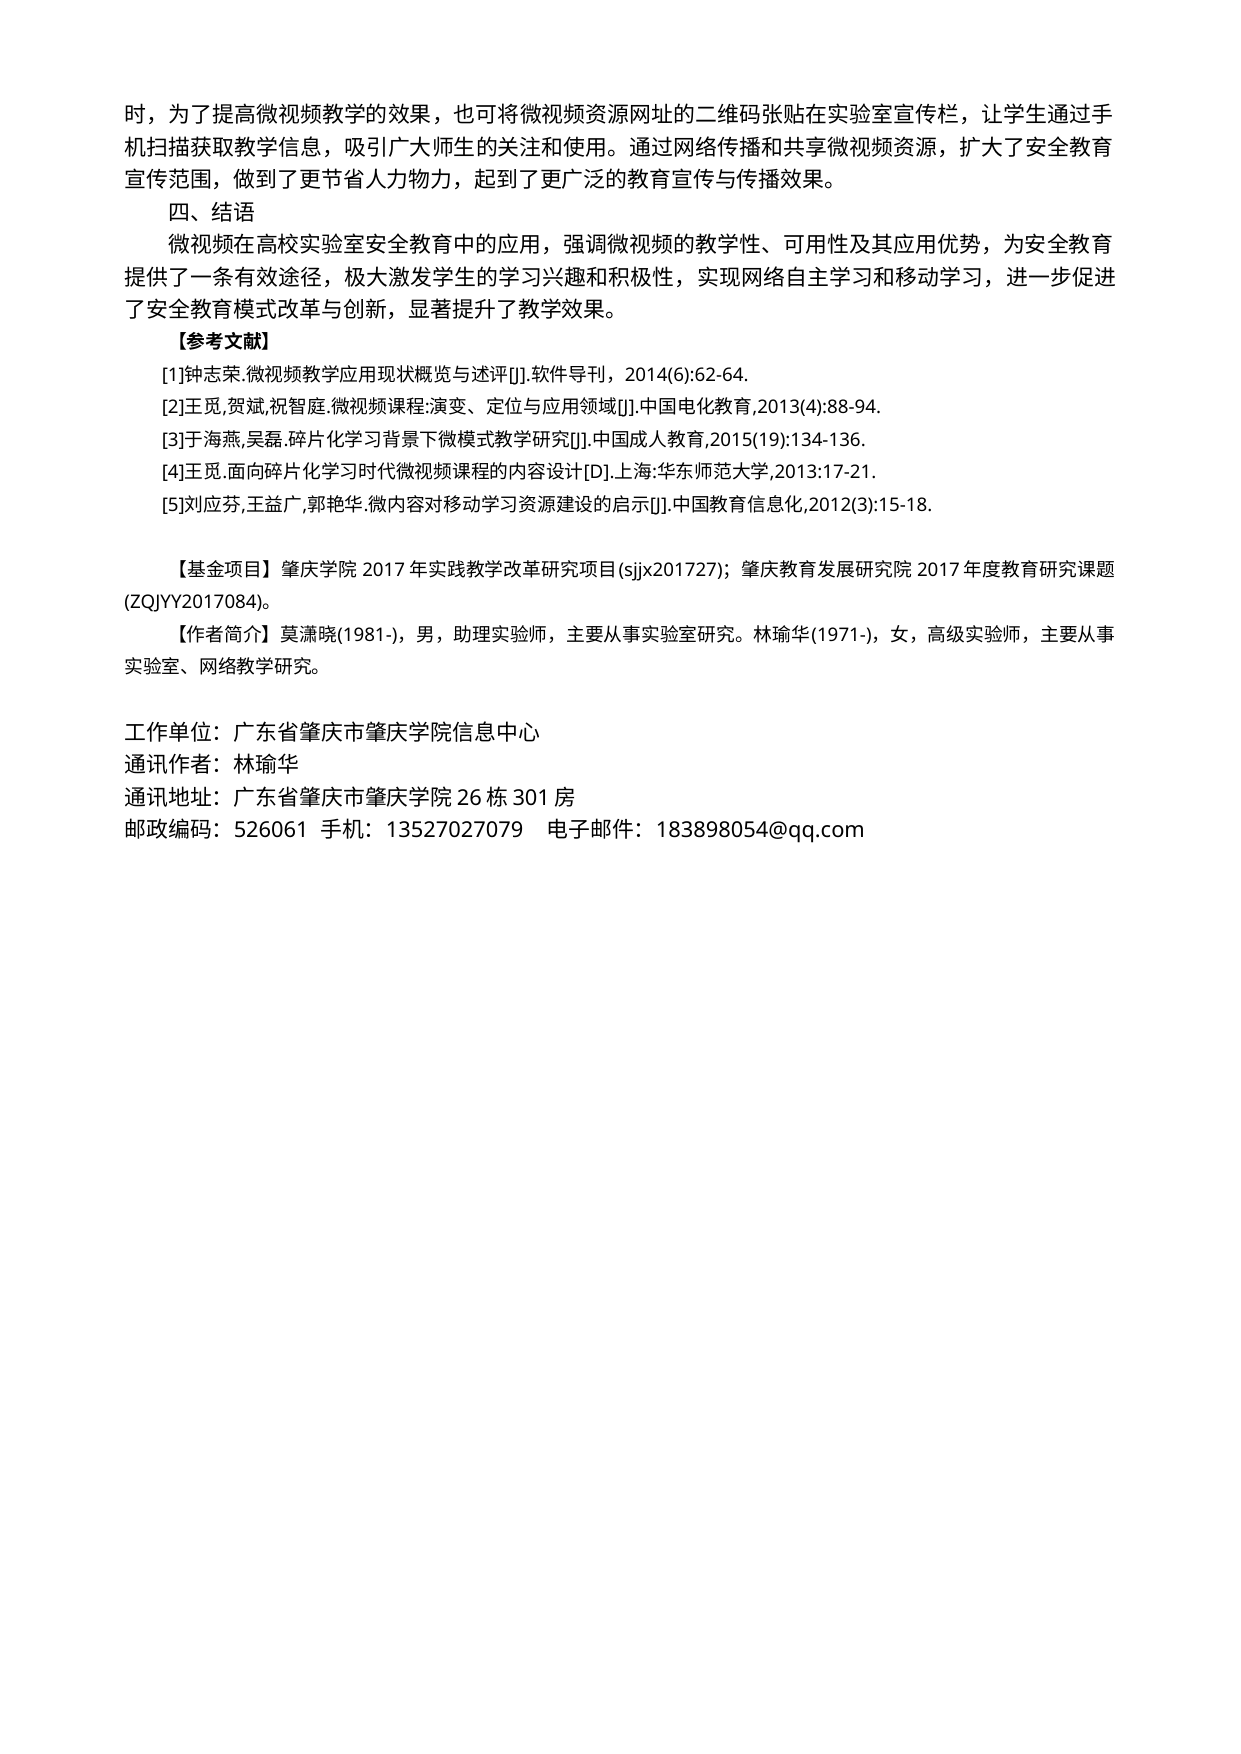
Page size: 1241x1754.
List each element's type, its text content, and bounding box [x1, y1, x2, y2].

text 通讯地址：广东省肇庆市肇庆学院26栋301房 [124, 779, 1116, 812]
text 【基金项目】肇庆学院2017年实践教学改革研究项目(sjjx201727)；肇庆教育发展研究院2017年度教育研究课题(ZQJYY2017084)。 [124, 552, 1116, 617]
text [2]王觅,贺斌,祝智庭.微视频课程:演变、定位与应用领域[J].中国电化教育,2013(4):88-94. [124, 389, 1116, 422]
text 【参考文献】 [124, 324, 1116, 357]
text 邮政编码：526061 手机：13527027079 电子邮件：183898054@qq.com [124, 812, 1116, 844]
text 四、结语 [124, 194, 1116, 227]
text 工作单位：广东省肇庆市肇庆学院信息中心 [124, 714, 1116, 747]
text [124, 97, 1116, 194]
text 微视频在高校实验室安全教育中的应用，强调微视频的教学性、可用性及其应用优势，为安全教育提供了一条有效途径，极大激发学生的学习兴趣和积极性，实现网络自主学习和移动学习，进一步促进了安全教育模式改革与创新，显著提升了教学效果。 [124, 227, 1116, 324]
text 通讯作者：林瑜华 [124, 747, 1116, 779]
text [5]刘应芬,王益广,郭艳华.微内容对移动学习资源建设的启示[J].中国教育信息化,2012(3):15-18. [124, 487, 1116, 519]
text [3]于海燕,吴磊.碎片化学习背景下微模式教学研究[J].中国成人教育,2015(19):134-136. [124, 422, 1116, 454]
text 【作者简介】莫潇晓(1981-)，男，助理实验师，主要从事实验室研究。林瑜华(1971-)，女，高级实验师，主要从事实验室、网络教学研究。 [124, 617, 1116, 682]
text [4]王觅.面向碎片化学习时代微视频课程的内容设计[D].上海:华东师范大学,2013:17-21. [124, 454, 1116, 487]
text [1]钟志荣.微视频教学应用现状概览与述评[J].软件导刊，2014(6):62-64. [124, 357, 1116, 389]
